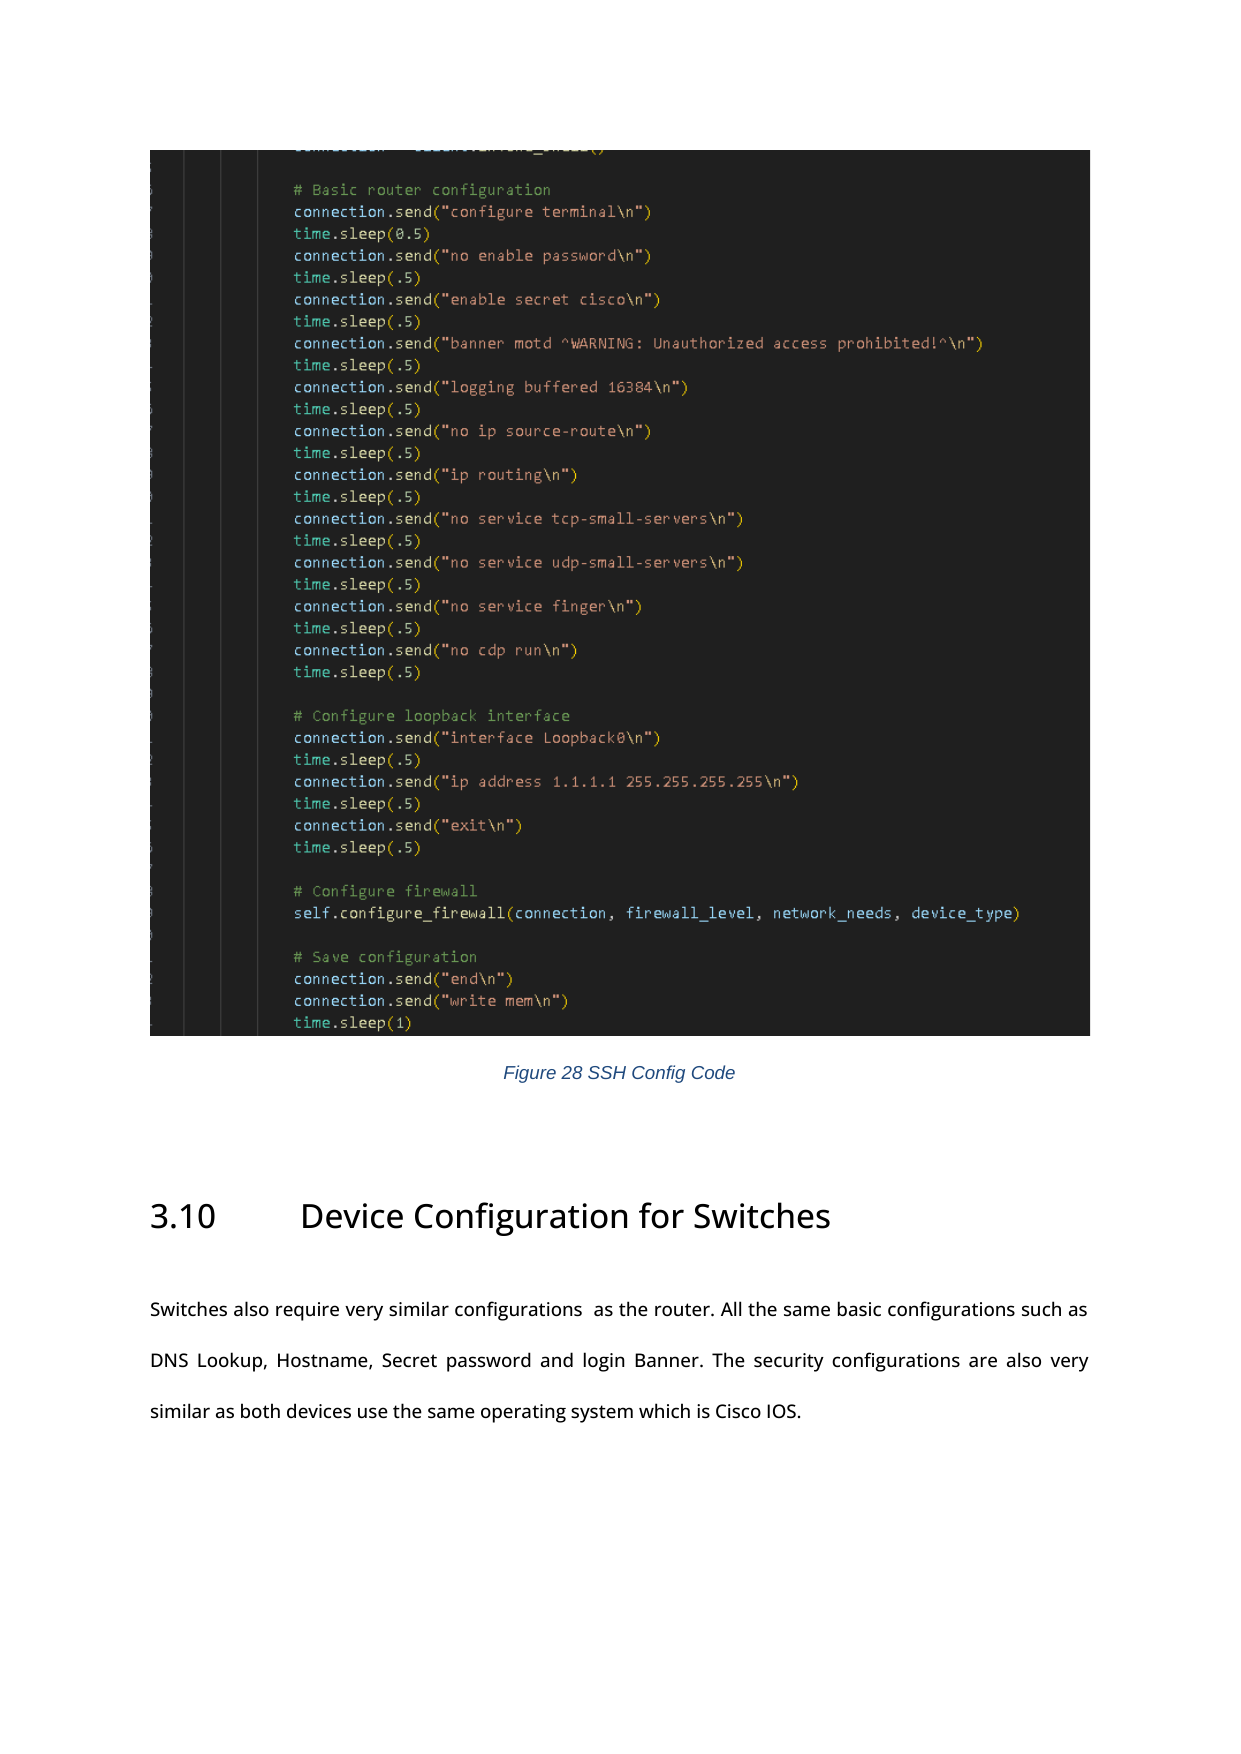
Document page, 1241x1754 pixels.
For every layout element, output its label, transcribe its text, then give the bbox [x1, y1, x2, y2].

text Figure 28 SSH Config Code [150, 1062, 1090, 1083]
text Switches also require very similar configurations as the router. All the same basic configurations such as DNS Lookup, Hostname, Secret password and login Banner. The security configurations are also very similar as both devices use the same operating system which is Cisco IOS. [150, 1296, 1090, 1424]
picture [150, 150, 1091, 1036]
subtitle 3.10 Device Configuration for Switches [150, 1193, 1090, 1238]
